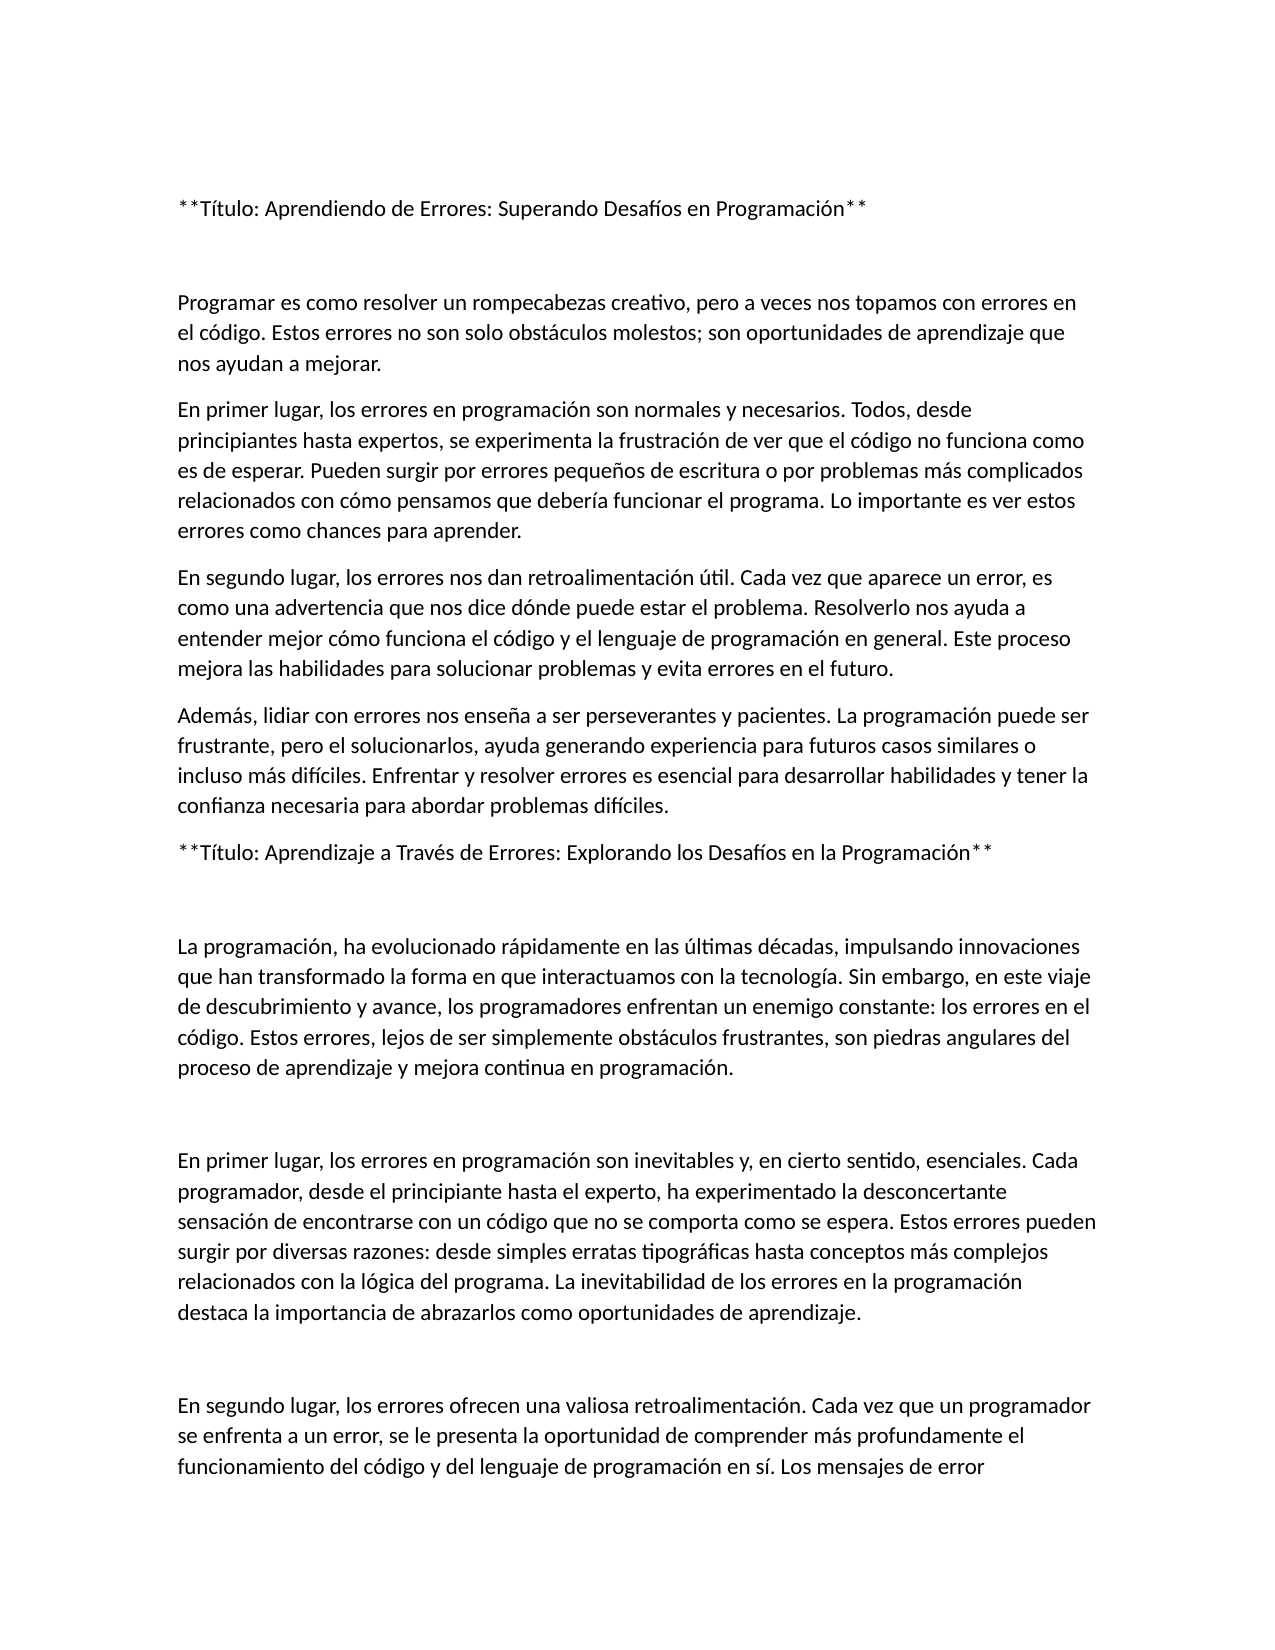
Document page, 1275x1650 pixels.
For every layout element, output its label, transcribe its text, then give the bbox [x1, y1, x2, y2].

text En primer lugar, los errores en programación son inevitables y, en cierto sentido, esenciales. Cada programador, desde el principiante hasta el experto, ha experimentado la desconcertante sensación de encontrarse con un código que no se comporta como se espera. Estos errores pueden surgir por diversas razones: desde simples erratas tipográficas hasta conceptos más complejos relacionados con la lógica del programa. La inevitabilidad de los errores en la programación destaca la importancia de abrazarlos como oportunidades de aprendizaje. [177, 1147, 1098, 1326]
text En primer lugar, los errores en programación son normales y necesarios. Todos, desde principiantes hasta expertos, se experimenta la frustración de ver que el código no funciona como es de esperar. Pueden surgir por errores pequeños de escritura o por problemas más complicados relacionados con cómo pensamos que debería funcionar el programa. Lo importante es ver estos errores como chances para aprender. [177, 396, 1098, 544]
text La programación, ha evolucionado rápidamente en las últimas décadas, impulsando innovaciones que han transformado la forma en que interactuamos con la tecnología. Sin embargo, en este viaje de descubrimiento y avance, los programadores enfrentan un enemigo constante: los errores en el código. Estos errores, lejos de ser simplemente obstáculos frustrantes, son piedras angulares del proceso de aprendizaje y mejora continua en programación. [177, 932, 1098, 1081]
text **Título: Aprendiendo de Errores: Superando Desafíos en Programación** [177, 194, 1098, 222]
text Además, lidiar con errores nos enseña a ser perseverantes y pacientes. La programación puede ser frustrante, pero el solucionarlos, ayuda generando experiencia para futuros casos similares o incluso más difíciles. Enfrentar y resolver errores es esencial para desarrollar habilidades y tener la confianza necesaria para abordar problemas difíciles. [177, 701, 1098, 819]
text En segundo lugar, los errores nos dan retroalimentación útil. Cada vez que aparece un error, es como una advertencia que nos dice dónde puede estar el problema. Resolverlo nos ayuda a entender mejor cómo funciona el código y el lenguaje de programación en general. Este proceso mejora las habilidades para solucionar problemas y evita errores en el futuro. [177, 563, 1098, 682]
text **Título: Aprendizaje a Través de Errores: Explorando los Desafíos en la Programación** [177, 838, 1098, 866]
text Programar es como resolver un rompecabezas creativo, pero a veces nos topamos con errores en el código. Estos errores no son solo obstáculos molestos; son oportunidades de aprendizaje que nos ayudan a mejorar. [177, 288, 1098, 377]
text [177, 1391, 1098, 1480]
